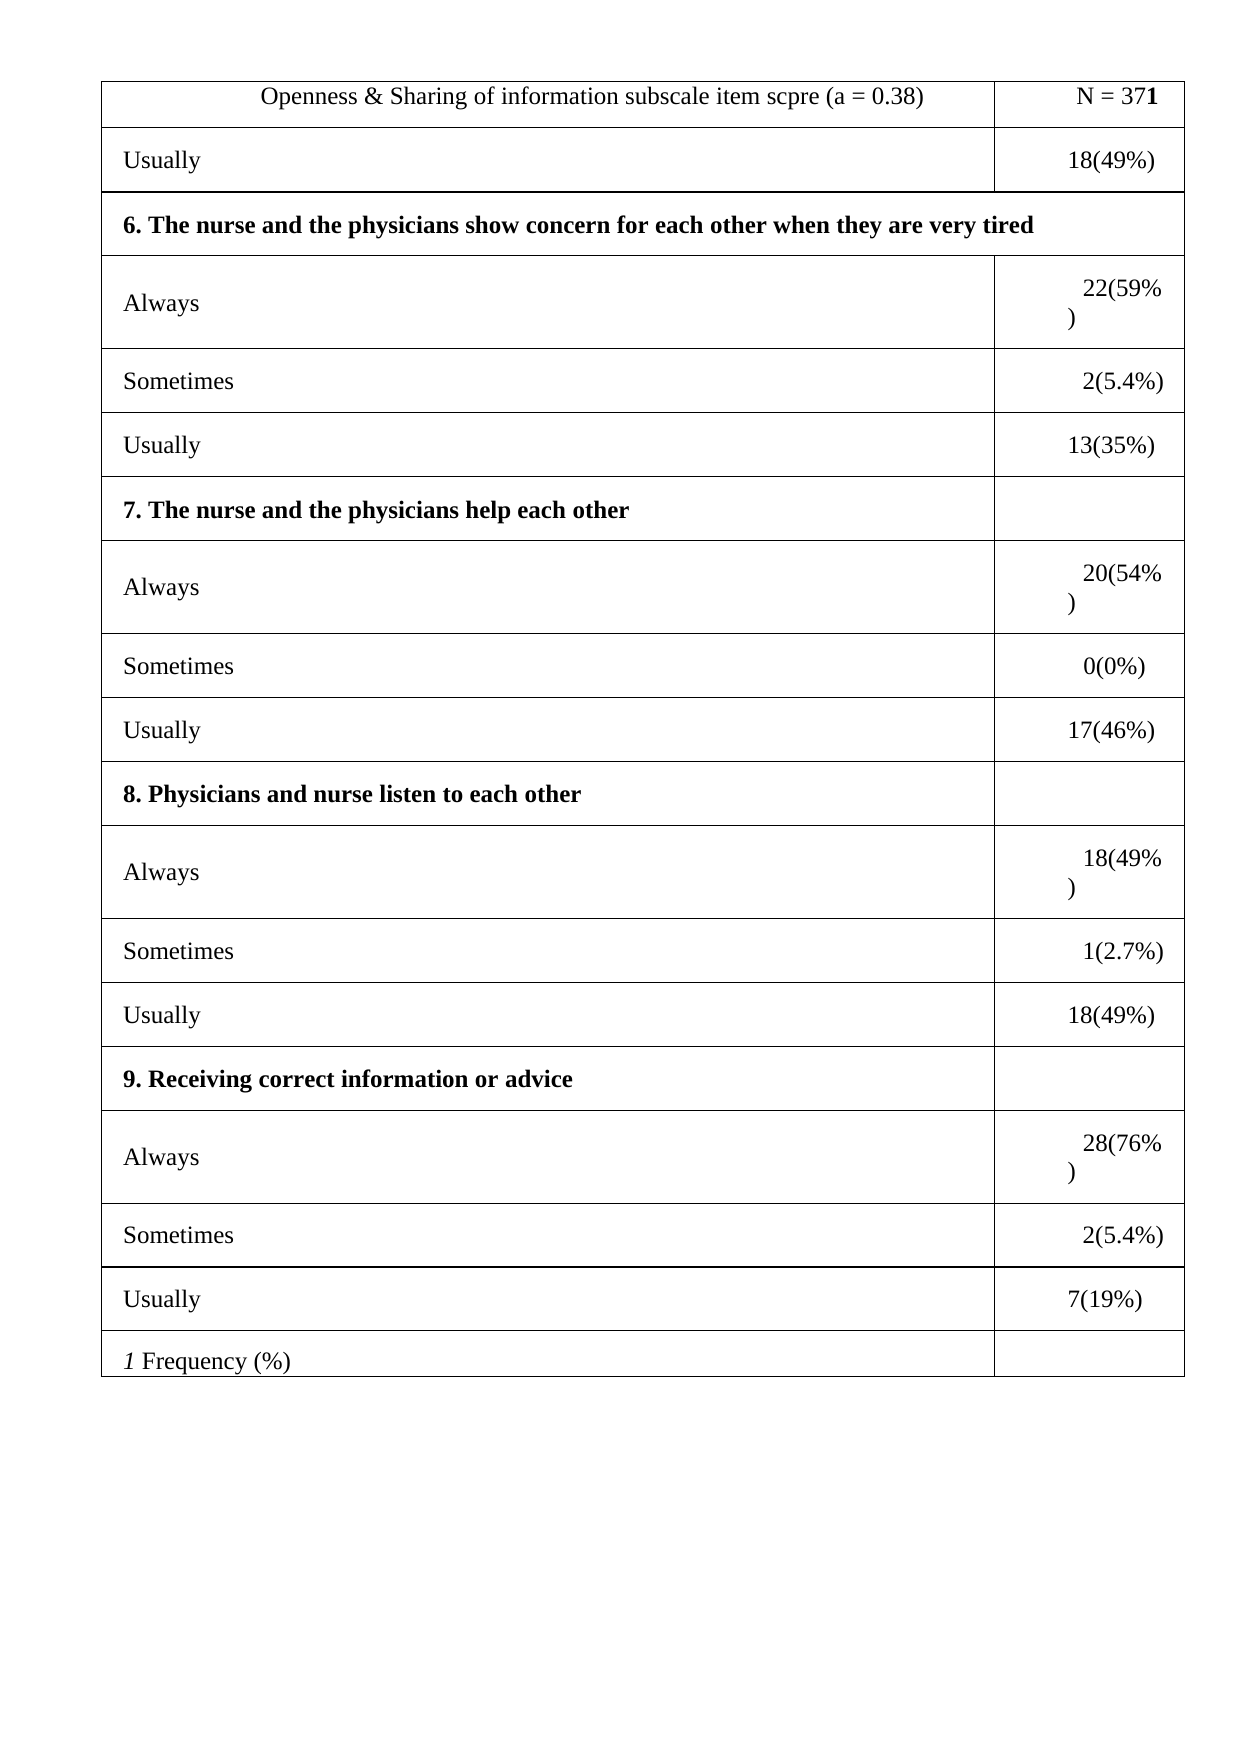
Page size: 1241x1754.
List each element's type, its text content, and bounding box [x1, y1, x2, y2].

table_cell Usually [102, 1268, 994, 1330]
table_cell 22(59% ) [995, 256, 1184, 348]
table_cell Sometimes [102, 919, 994, 982]
table_cell 2(5.4%) [995, 349, 1184, 412]
table_cell [995, 1047, 1184, 1110]
table_cell Usually [102, 983, 994, 1046]
table_cell Usually [102, 413, 994, 476]
table_cell 8. Physicians and nurse listen to each other [102, 762, 994, 825]
table_cell 17(46%) [995, 698, 1184, 761]
table_cell 20(54% ) [995, 541, 1184, 633]
table_header Openness & Sharing of information subscale item scpre (a = 0.38) [102, 82, 994, 127]
table_cell 0(0%) [995, 634, 1184, 697]
table_cell 7. The nurse and the physicians help each other [102, 477, 994, 540]
table_cell [995, 1331, 1184, 1376]
table_header N = 371 [995, 82, 1184, 127]
table_cell 18(49%) [995, 983, 1184, 1046]
table_cell 1(2.7%) [995, 919, 1184, 982]
table_cell 6. The nurse and the physicians show concern for each other when they are very tired [102, 193, 1184, 255]
table_cell 18(49% ) [995, 826, 1184, 918]
table_cell Usually [102, 128, 994, 191]
table_cell Sometimes [102, 1204, 994, 1266]
table_cell 1 Frequency (%) [102, 1331, 994, 1376]
table_cell 2(5.4%) [995, 1204, 1184, 1266]
table_cell 18(49%) [995, 128, 1184, 191]
table_cell Always [102, 826, 994, 918]
table_cell Usually [102, 698, 994, 761]
table_cell Always [102, 1111, 994, 1202]
table_cell 13(35%) [995, 413, 1184, 476]
table_cell Always [102, 256, 994, 348]
table_cell Always [102, 541, 994, 633]
table_cell [995, 477, 1184, 540]
table_cell 28(76% ) [995, 1111, 1184, 1202]
table_cell 7(19%) [995, 1268, 1184, 1330]
table_cell Sometimes [102, 349, 994, 412]
table_cell 9. Receiving correct information or advice [102, 1047, 994, 1110]
table_cell Sometimes [102, 634, 994, 697]
table_cell [995, 762, 1184, 825]
